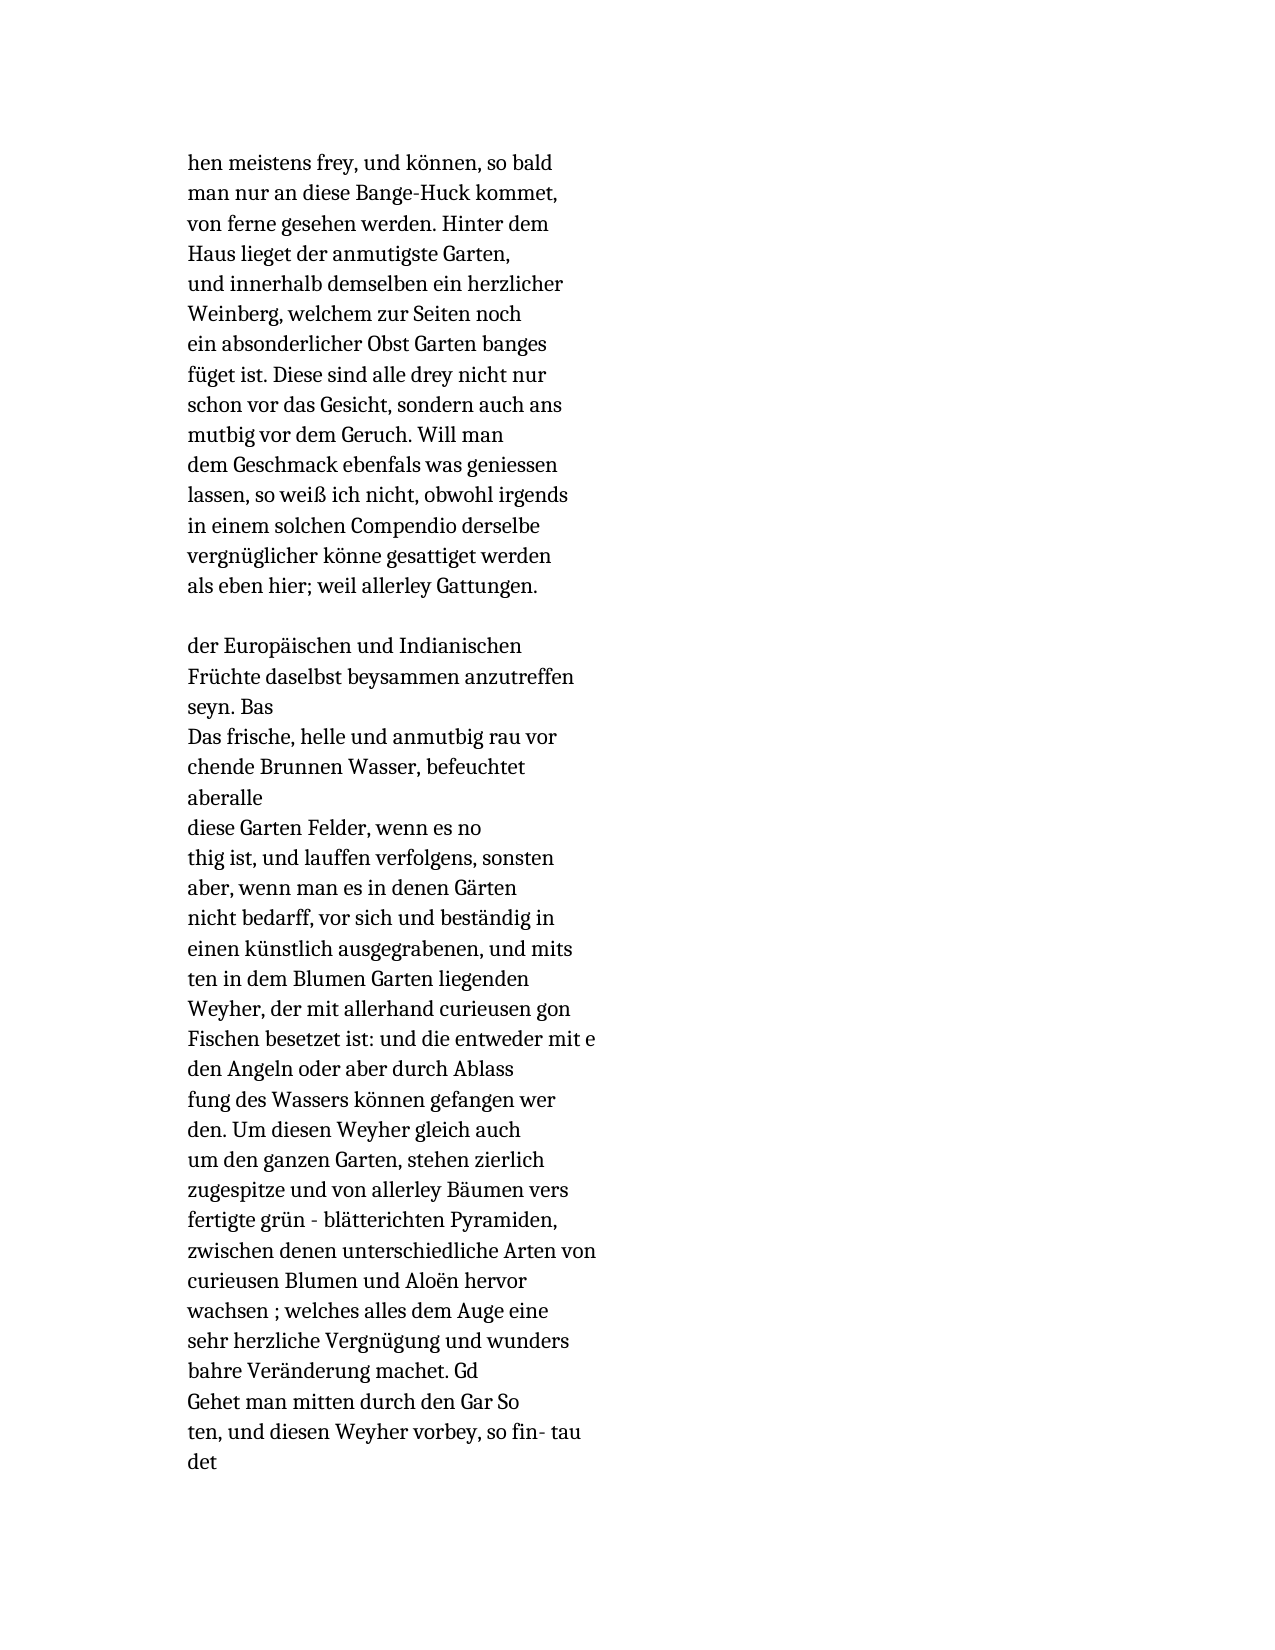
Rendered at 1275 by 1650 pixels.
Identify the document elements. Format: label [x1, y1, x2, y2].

text [187, 150, 600, 1475]
